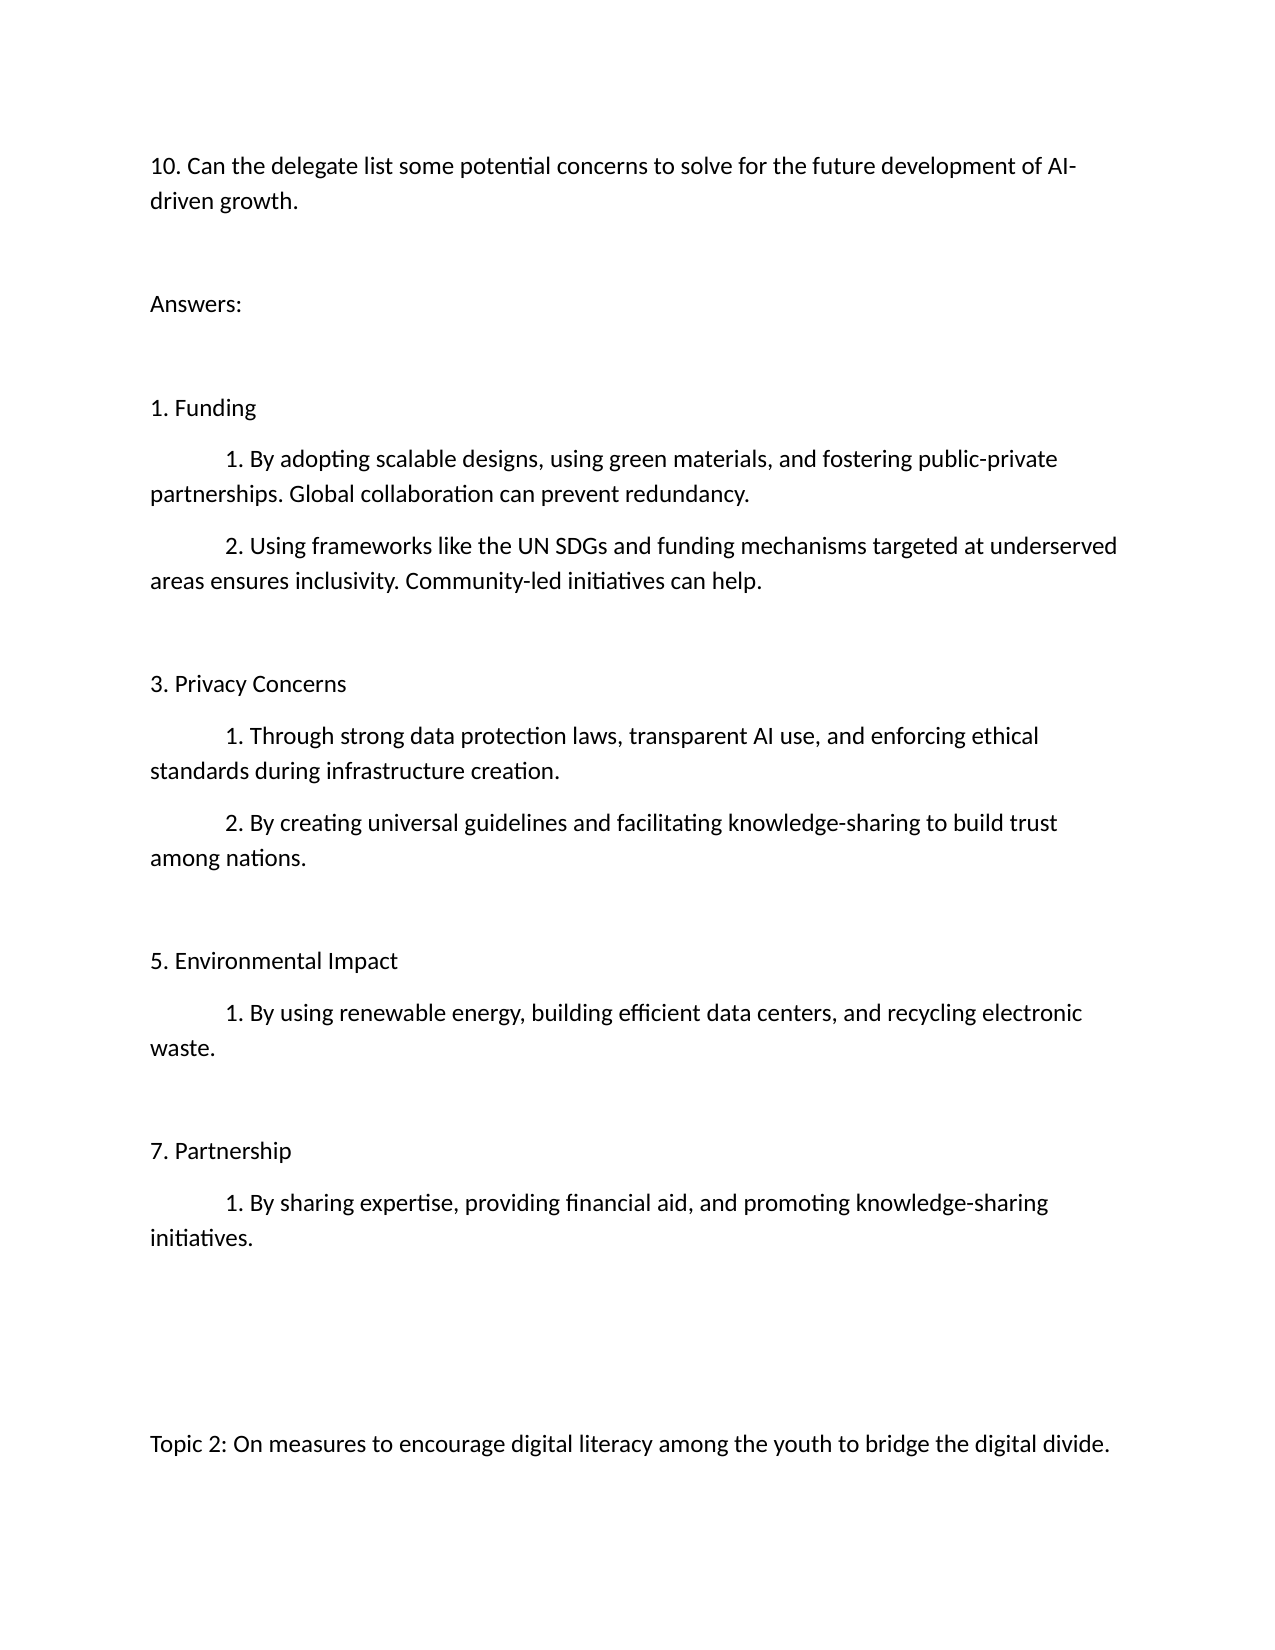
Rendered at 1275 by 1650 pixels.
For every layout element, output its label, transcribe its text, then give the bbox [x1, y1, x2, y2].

text 2. Using frameworks like the UN SDGs and funding mechanisms targeted at underserved areas ensures inclusivity. Community-led initiatives can help. [150, 530, 1125, 596]
text 1. By adopting scalable designs, using green materials, and fostering public-private partnerships. Global collaboration can prevent redundancy. [150, 443, 1125, 509]
text 5. Environmental Impact [150, 945, 1125, 976]
text 2. By creating universal guidelines and facilitating knowledge-sharing to build trust among nations. [150, 807, 1125, 872]
text 1. Through strong data protection laws, transparent AI use, and enforcing ethical standards during infrastructure creation. [150, 720, 1125, 786]
text 1. By using renewable energy, building efficient data centers, and recycling electronic waste. [150, 997, 1125, 1062]
text 1. By sharing expertise, providing financial aid, and promoting knowledge-sharing initiatives. [150, 1187, 1125, 1252]
text 10. Can the delegate list some potential concerns to solve for the future development of AI-driven growth. [150, 150, 1125, 216]
text 3. Privacy Concerns [150, 668, 1125, 699]
text Answers: [150, 288, 1125, 319]
text Topic 2: On measures to encourage digital literacy among the youth to bridge the digital divide. [150, 1428, 1125, 1459]
text 1. Funding [150, 392, 1125, 422]
text 7. Partnership [150, 1135, 1125, 1166]
